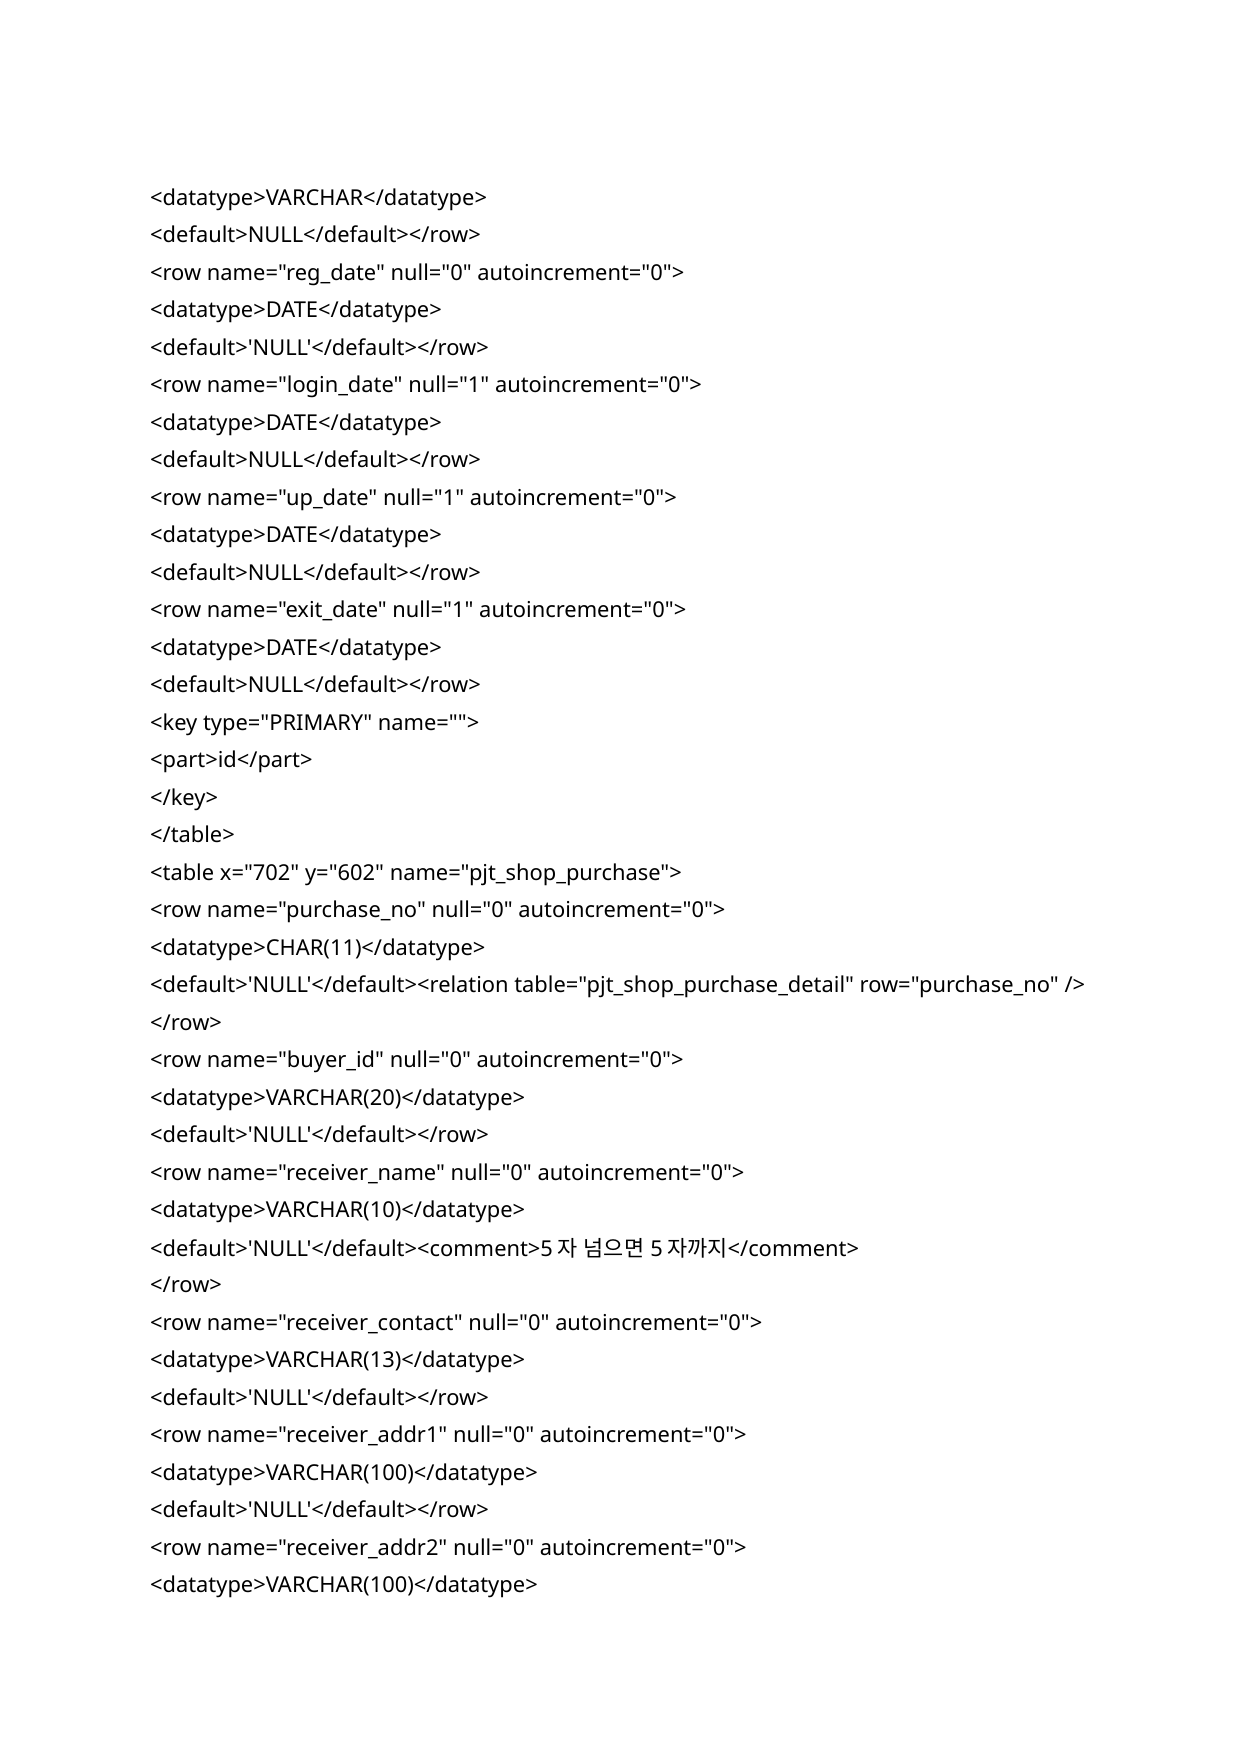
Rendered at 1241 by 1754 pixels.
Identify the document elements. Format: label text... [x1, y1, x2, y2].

text <row name="purchase_no" null="0" autoincrement="0"> [150, 891, 1090, 928]
text <default>NULL</default></row> [150, 553, 1090, 591]
text <datatype>VARCHAR(13)</datatype> [150, 1341, 1090, 1378]
text <datatype>VARCHAR(100)</datatype> [150, 1566, 1090, 1603]
text </row> [150, 1266, 1090, 1303]
text <default>'NULL'</default><comment>5자 넘으면 5자까지</comment> [150, 1228, 1090, 1266]
text <row name="receiver_contact" null="0" autoincrement="0"> [150, 1303, 1090, 1341]
text <datatype>DATE</datatype> [150, 628, 1090, 666]
text <row name="buyer_id" null="0" autoincrement="0"> [150, 1041, 1090, 1078]
text <default>'NULL'</default></row> [150, 1491, 1090, 1528]
text <default>NULL</default></row> [150, 216, 1090, 253]
text <datatype>CHAR(11)</datatype> [150, 928, 1090, 966]
text <datatype>VARCHAR(20)</datatype> [150, 1078, 1090, 1116]
text <row name="receiver_addr2" null="0" autoincrement="0"> [150, 1528, 1090, 1566]
text <default>NULL</default></row> [150, 666, 1090, 703]
text <default>'NULL'</default><relation table="pjt_shop_purchase_detail" row="purchase_no" /> [150, 966, 1090, 1003]
text <row name="receiver_addr1" null="0" autoincrement="0"> [150, 1416, 1090, 1453]
text <part>id</part> [150, 741, 1090, 778]
text <default>'NULL'</default></row> [150, 1378, 1090, 1416]
text <datatype>DATE</datatype> [150, 403, 1090, 441]
text </key> [150, 778, 1090, 816]
text <row name="exit_date" null="1" autoincrement="0"> [150, 591, 1090, 628]
text <row name="login_date" null="1" autoincrement="0"> [150, 366, 1090, 403]
text <default>'NULL'</default></row> [150, 1116, 1090, 1153]
text <default>NULL</default></row> [150, 441, 1090, 478]
text <datatype>VARCHAR(100)</datatype> [150, 1453, 1090, 1491]
text <table x="702" y="602" name="pjt_shop_purchase"> [150, 853, 1090, 891]
text <default>'NULL'</default></row> [150, 328, 1090, 366]
text </row> [150, 1003, 1090, 1041]
text <datatype>VARCHAR(10)</datatype> [150, 1191, 1090, 1228]
text <row name="up_date" null="1" autoincrement="0"> [150, 478, 1090, 516]
text <datatype>DATE</datatype> [150, 516, 1090, 553]
text <datatype>DATE</datatype> [150, 291, 1090, 328]
text <row name="receiver_name" null="0" autoincrement="0"> [150, 1153, 1090, 1191]
text <row name="reg_date" null="0" autoincrement="0"> [150, 253, 1090, 291]
text <datatype>VARCHAR</datatype> [150, 178, 1090, 216]
text <key type="PRIMARY" name=""> [150, 703, 1090, 741]
text </table> [150, 816, 1090, 853]
